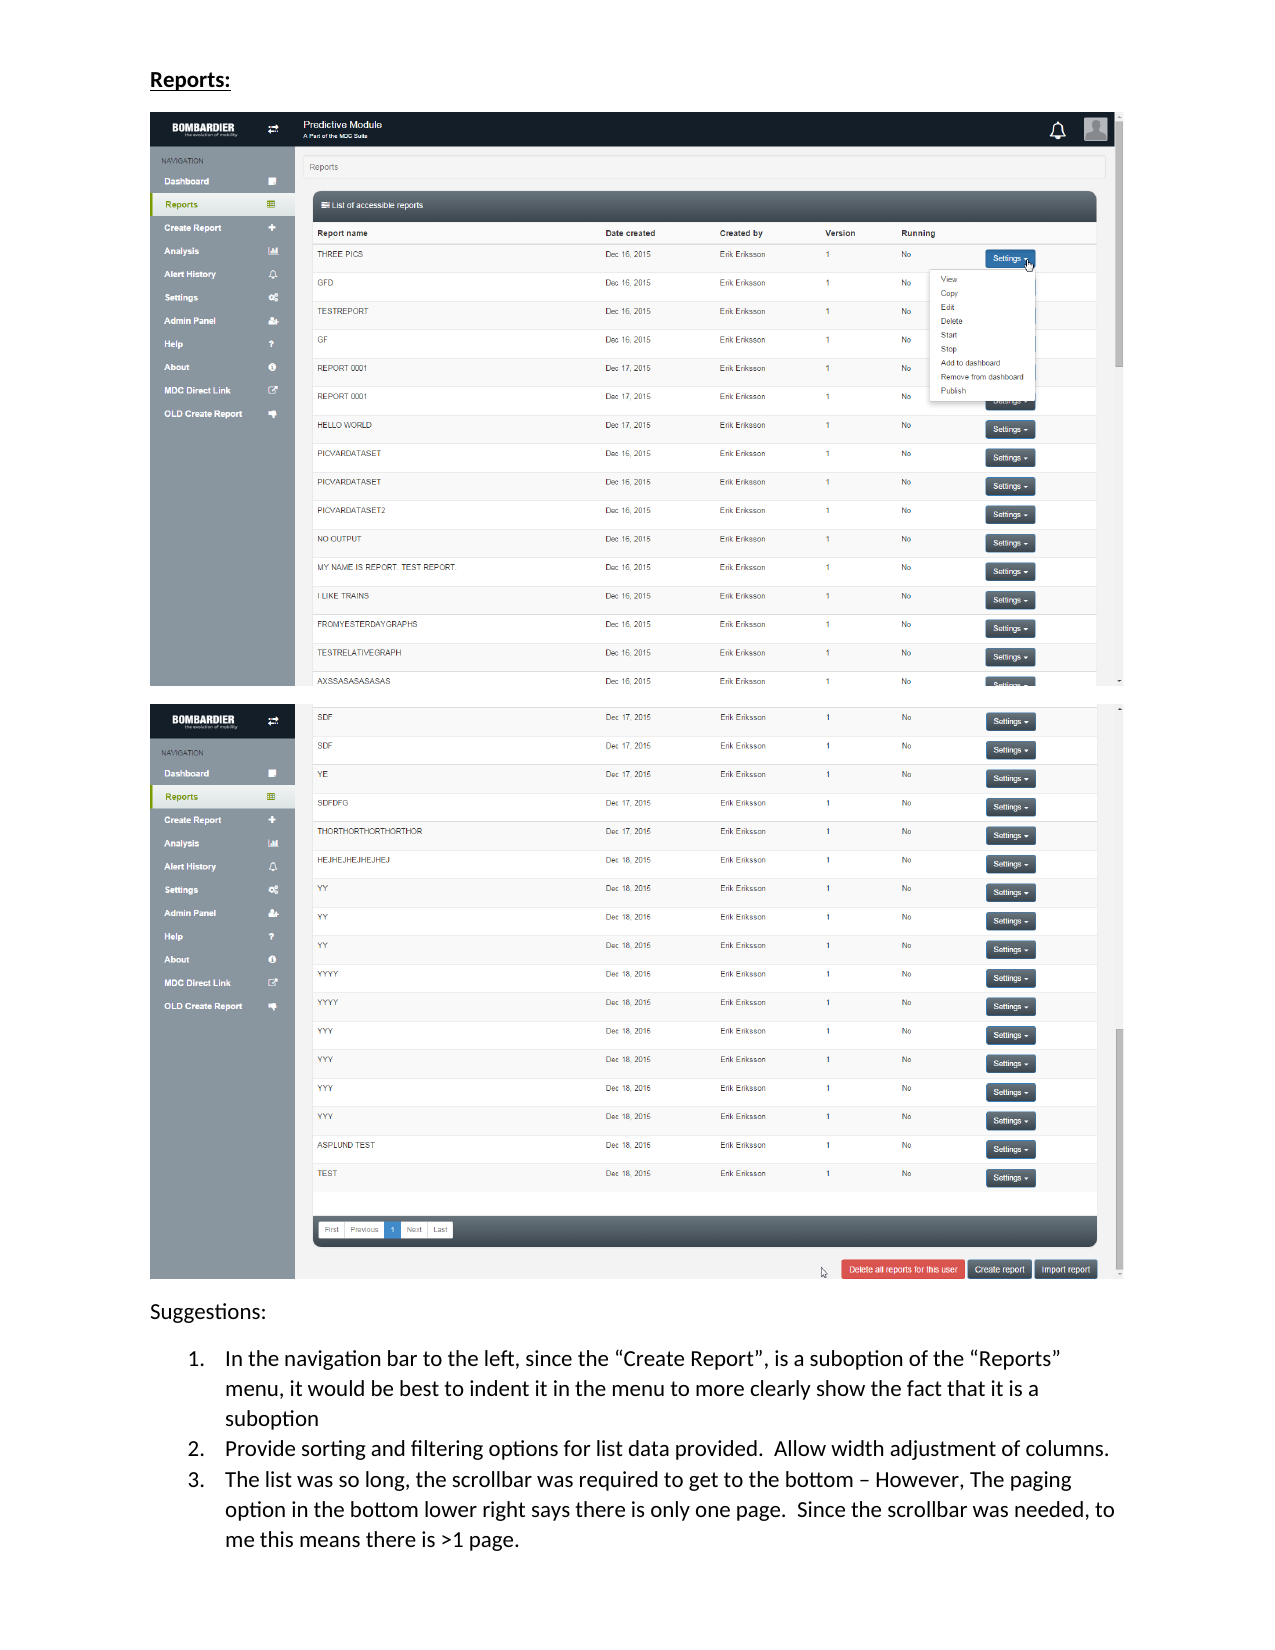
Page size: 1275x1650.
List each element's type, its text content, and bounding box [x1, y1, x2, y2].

text Suggestions: [150, 1297, 1125, 1325]
picture [150, 704, 1124, 1279]
text Reports: [150, 66, 1125, 94]
list Provide sorting and filtering options for list data provided. Allow width adjustment of columns. [187, 1434, 1125, 1463]
picture [150, 112, 1124, 686]
list The list was so long, the scrollbar was required to get to the bottom – However, The paging option in the bottom lower right says there is only one page. Since the scrollbar was needed, to me this means there is >1 page. [187, 1465, 1125, 1553]
list In the navigation bar to the left, since the “Create Report”, is a suboption of the “Reports” menu, it would be best to indent it in the menu to more clearly show the fact that it is a suboption [187, 1344, 1125, 1432]
